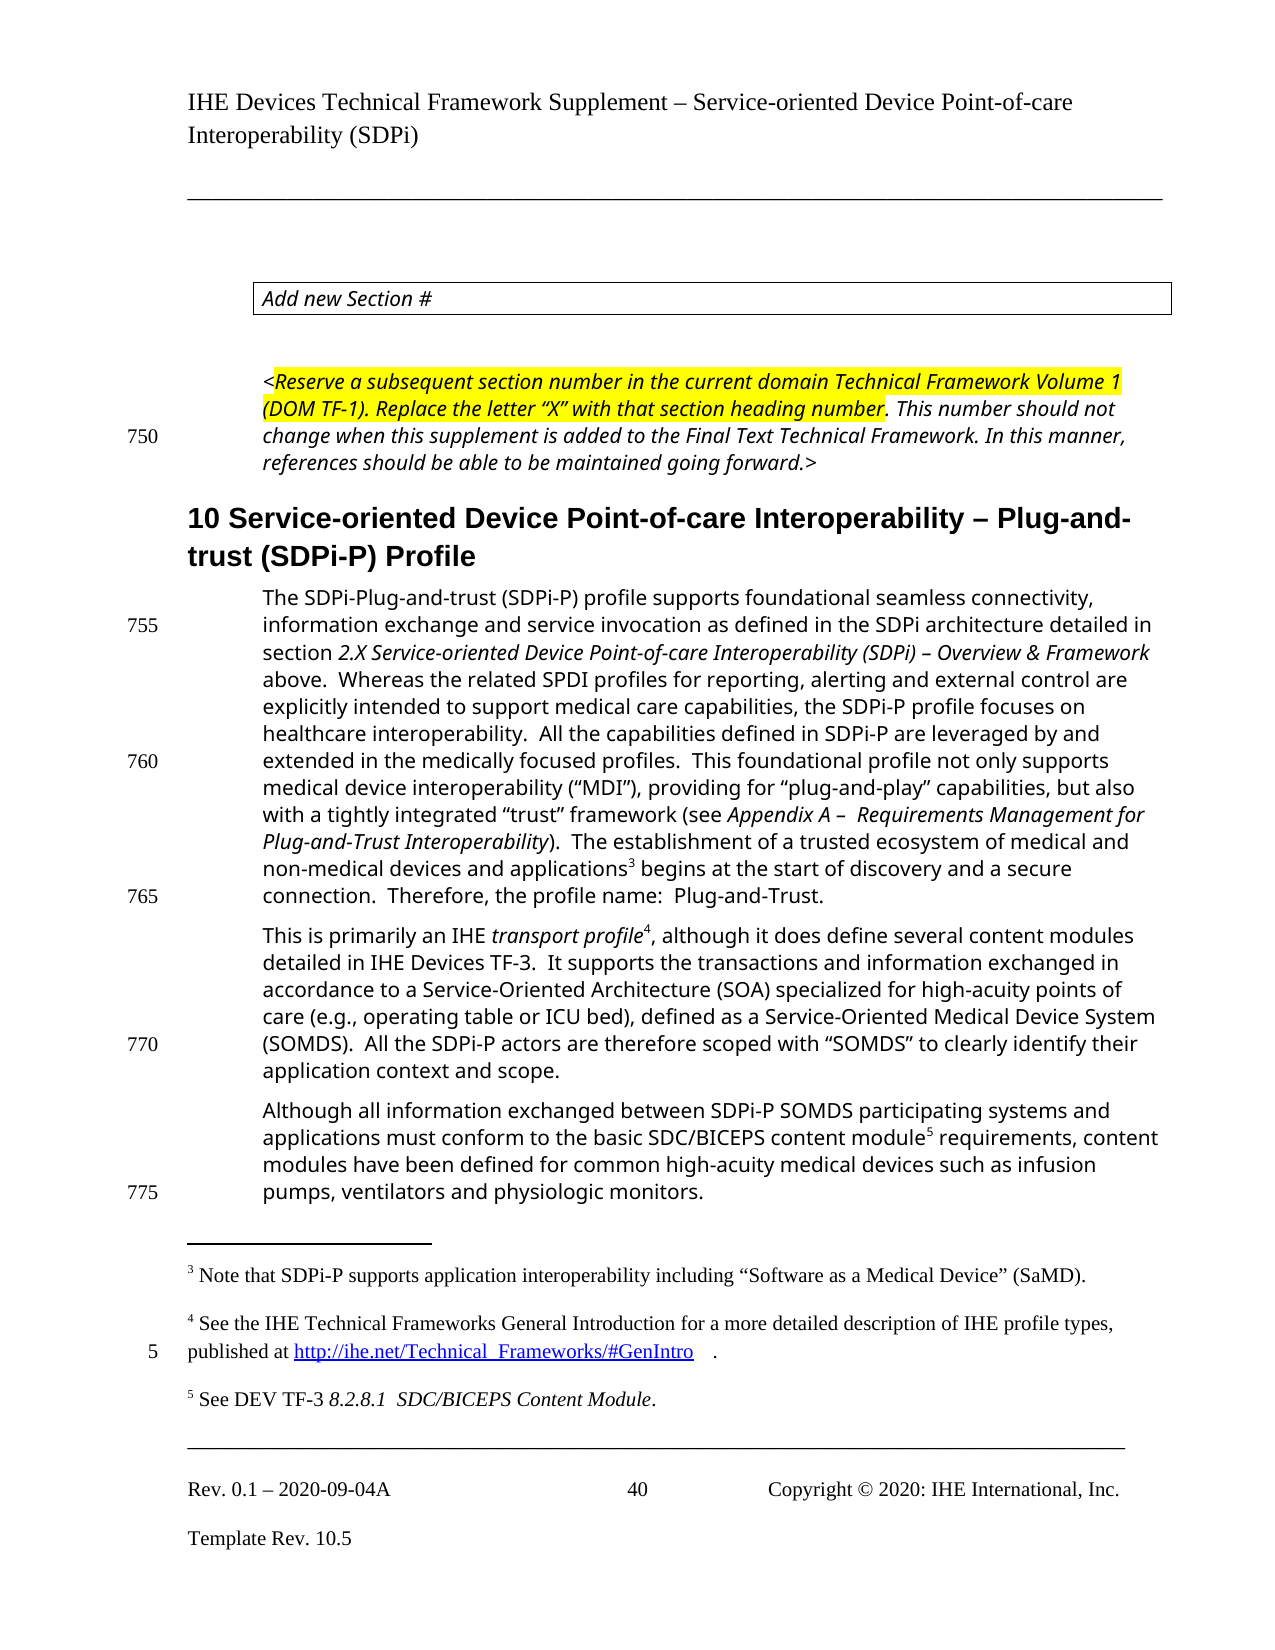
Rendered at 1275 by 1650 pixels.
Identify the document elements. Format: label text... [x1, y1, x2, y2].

text <Reserve a subsequent section number in the current domain Technical Framework Volume 1 (DOM TF-1). Replace the letter “X” with that section heading number. This number should not change when this supplement is added to the Final Text Technical Framework. In this manner, references should be able to be maintained going forward.> [262, 367, 1162, 476]
text Add new Section # [254, 283, 1171, 314]
subtitle 10 Service-oriented Device Point-of-care Interoperability – Plug-and-trust (SDPi-P) Profile [187, 501, 1162, 573]
text This is primarily an IHE transport profile, although it does define several content modules detailed in IHE Devices TF-3. It supports the transactions and information exchanged in accordance to a Service-Oriented Architecture (SOA) specialized for high-acuity points of care (e.g., operating table or ICU bed), defined as a Service-Oriented Medical Device System (SOMDS). All the SDPi-P actors are therefore scoped with “SOMDS” to clearly identify their application context and scope. [262, 922, 1162, 1084]
text Although all information exchanged between SDPi-P SOMDS participating systems and applications must conform to the basic SDC/BICEPS content module requirements, content modules have been defined for common high-acuity medical devices such as infusion pumps, ventilators and physiologic monitors. [262, 1097, 1162, 1205]
text The SDPi-Plug-and-trust (SDPi-P) profile supports foundational seamless connectivity, information exchange and service invocation as defined in the SDPi architecture detailed in section 2.X Service-oriented Device Point-of-care Interoperability (SDPi) – Overview & Framework above. Whereas the related SPDI profiles for reporting, alerting and external control are explicitly intended to support medical care capabilities, the SDPi-P profile focuses on healthcare interoperability. All the capabilities defined in SDPi-P are leveraged by and extended in the medically focused profiles. This foundational profile not only supports medical device interoperability (“MDI”), providing for “plug-and-play” capabilities, but also with a tightly integrated “trust” framework (see Appendix A – Requirements Management for Plug-and-Trust Interoperability). The establishment of a trusted ecosystem of medical and non-medical devices and applications begins at the start of discovery and a secure connection. Therefore, the profile name: Plug-and-Trust. [262, 584, 1162, 909]
